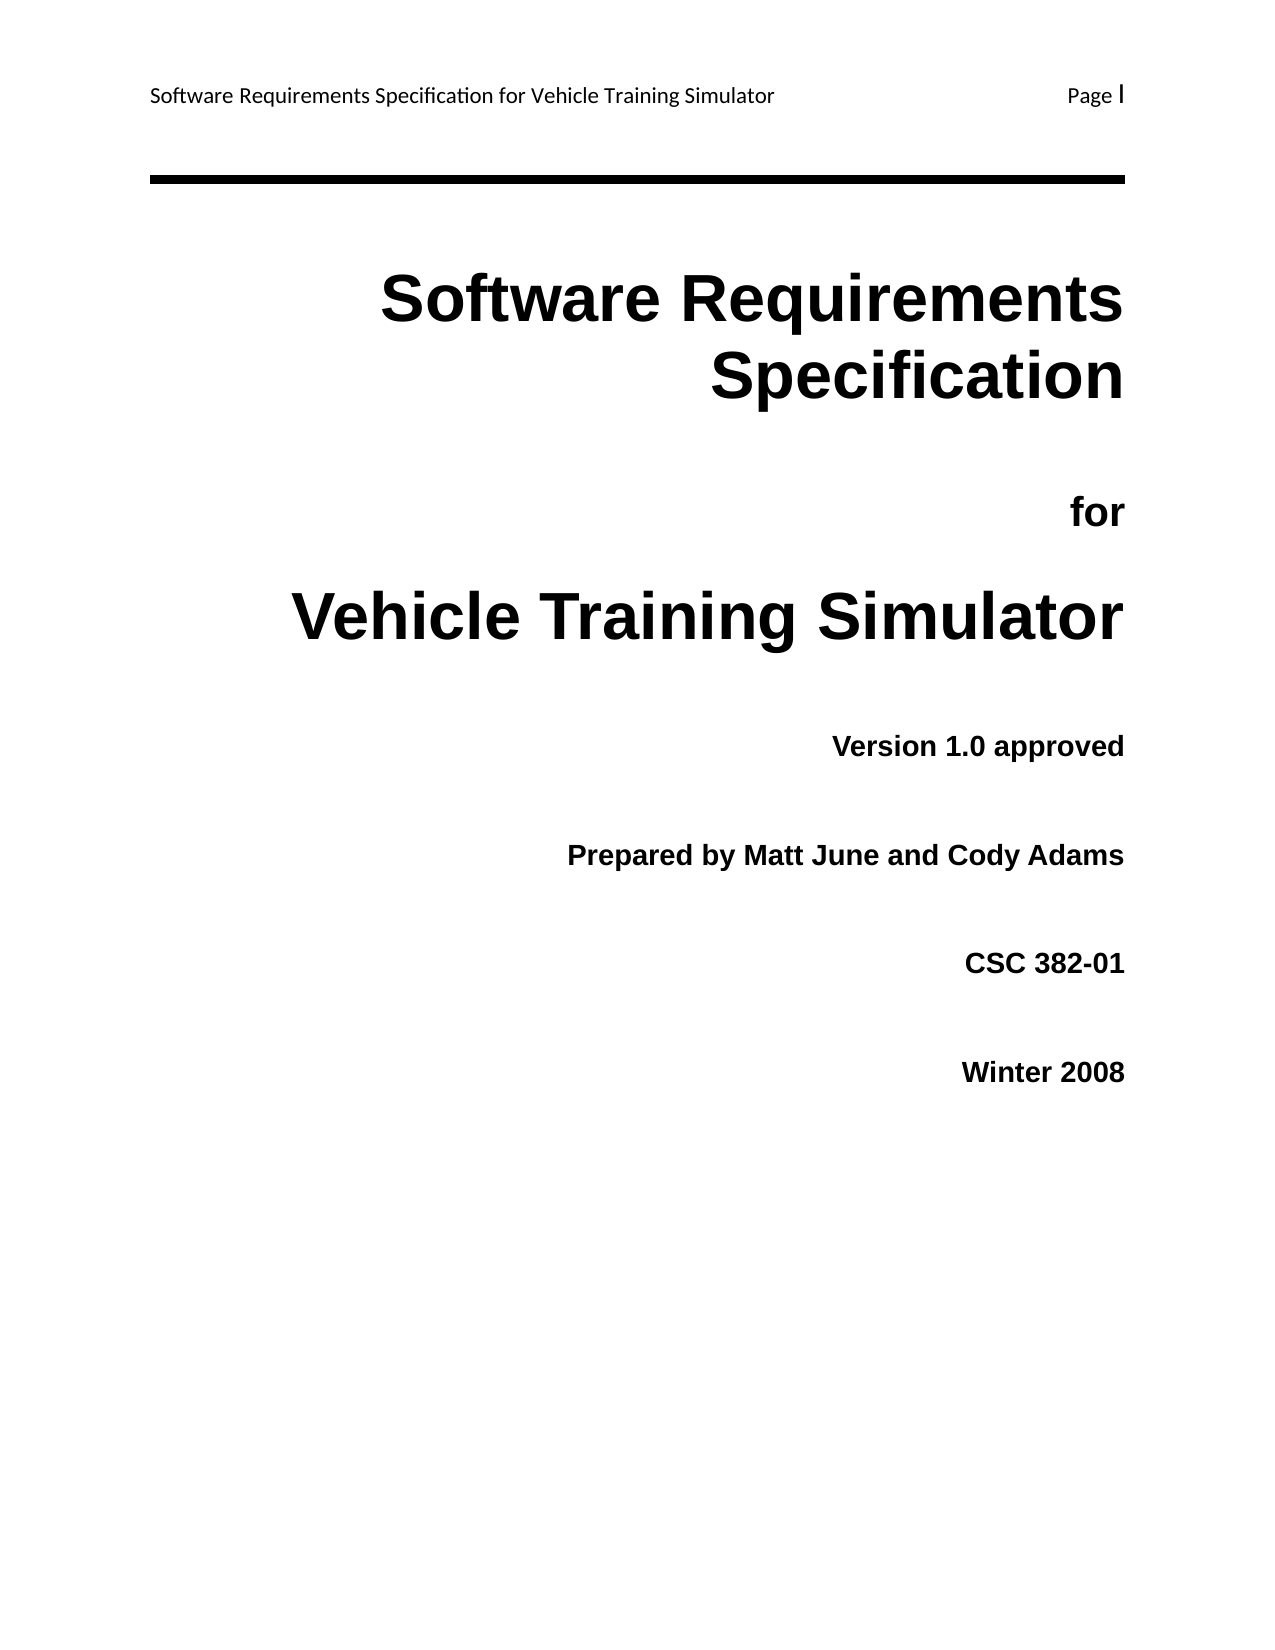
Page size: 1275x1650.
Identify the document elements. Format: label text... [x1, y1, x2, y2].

text Winter 2008 [150, 1054, 1125, 1088]
text Version 1.0 approved [150, 729, 1125, 762]
title Vehicle Training Simulator [150, 577, 1125, 654]
title Software Requirements Specification [150, 259, 1125, 413]
title for [150, 488, 1125, 536]
text Prepared by Matt June and Cody Adams [150, 837, 1125, 871]
text CSC 382-01 [150, 946, 1125, 979]
